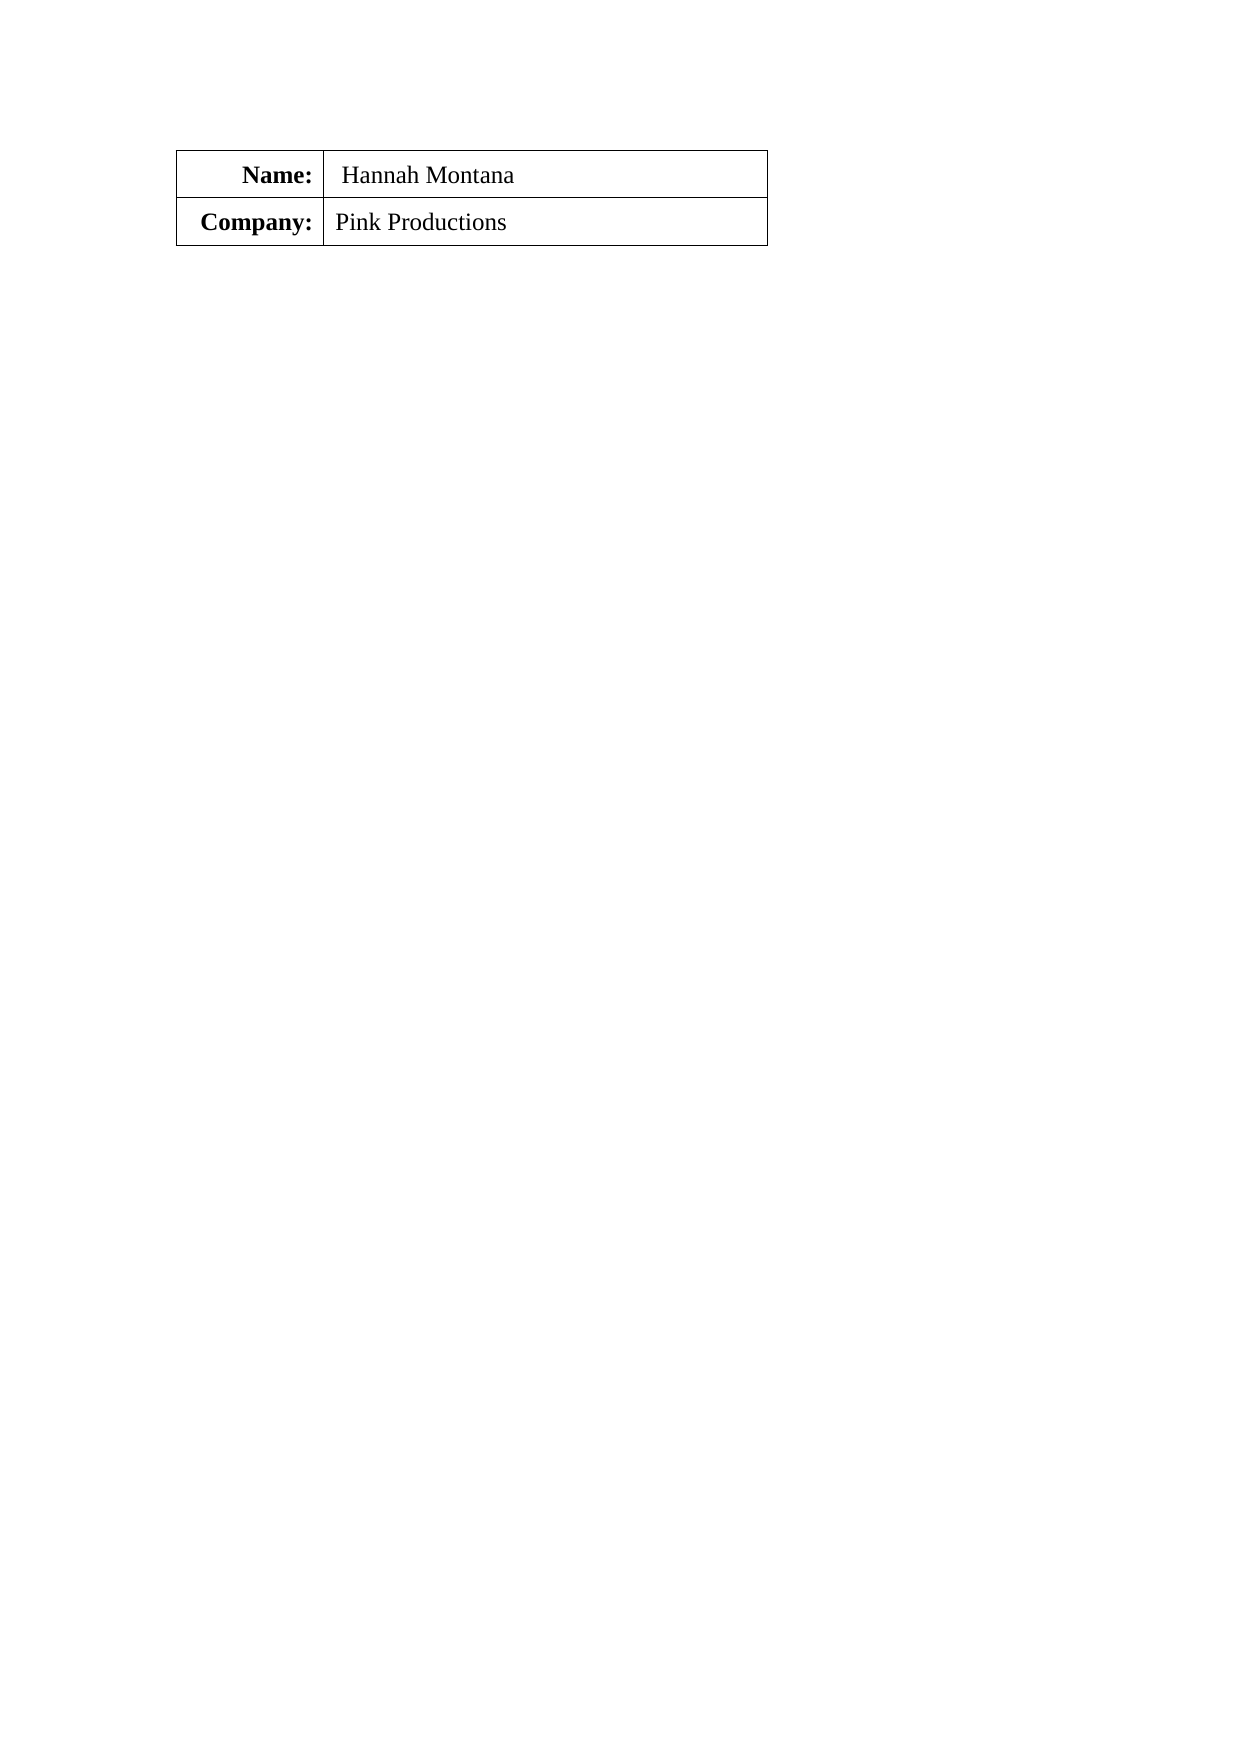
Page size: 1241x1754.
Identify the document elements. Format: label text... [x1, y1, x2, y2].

table_header Name: [177, 151, 323, 197]
table_cell Pink Productions [324, 198, 767, 244]
table_header Hannah Montana [324, 151, 767, 197]
table_cell Company: [177, 198, 323, 244]
